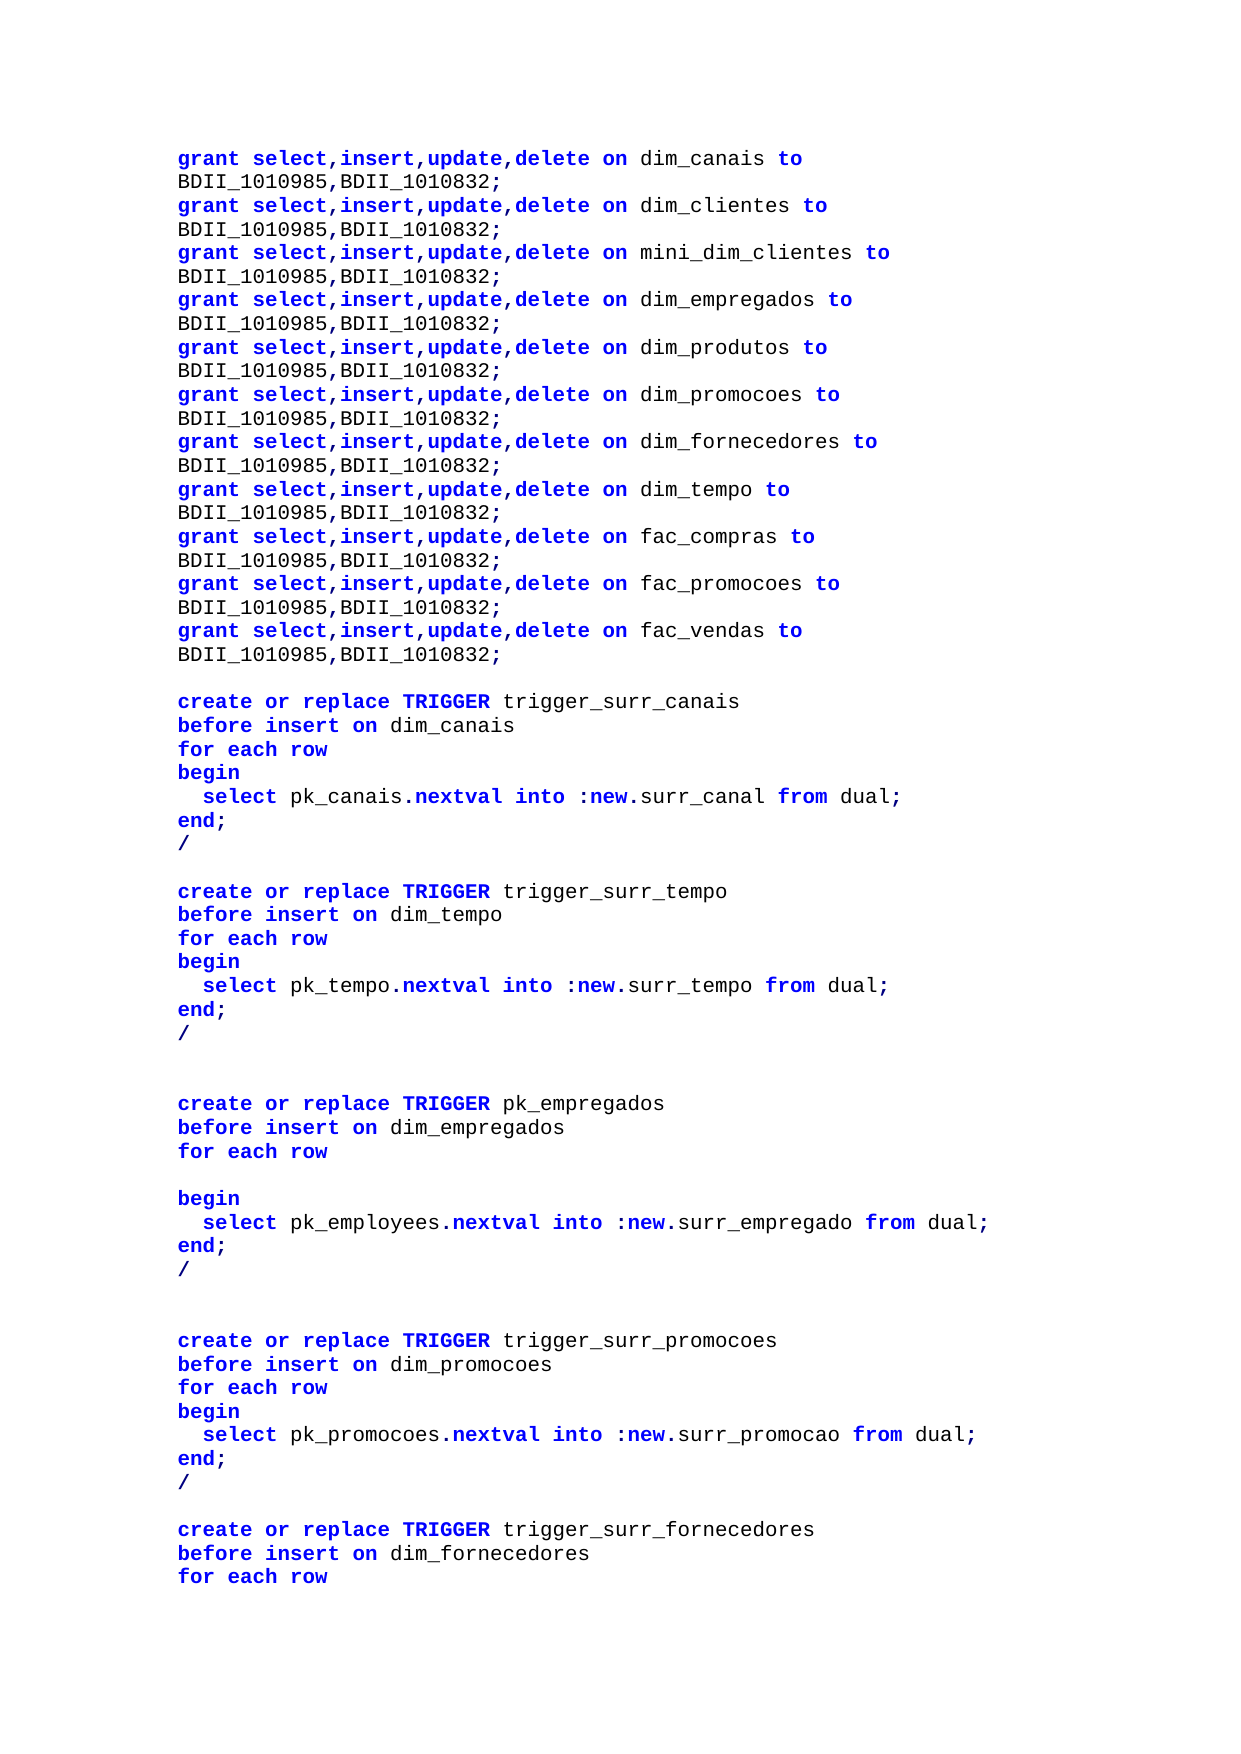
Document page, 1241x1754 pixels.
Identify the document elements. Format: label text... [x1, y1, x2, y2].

text before insert on dim_canais [177, 715, 1063, 739]
text grant select,insert,update,delete on dim_promocoes to BDII_1010985,BDII_1010832; [177, 384, 1063, 431]
text before insert on dim_fornecedores [177, 1543, 1063, 1566]
text before insert on dim_tempo [177, 904, 1063, 928]
text create or replace TRIGGER trigger_surr_promocoes [177, 1330, 1063, 1353]
text select pk_tempo.nextval into :new.surr_tempo from dual; [177, 975, 1063, 999]
text for each row [177, 1141, 1063, 1164]
text for each row [177, 928, 1063, 952]
text before insert on dim_promocoes [177, 1353, 1063, 1377]
text grant select,insert,update,delete on dim_produtos to BDII_1010985,BDII_1010832; [177, 337, 1063, 384]
text grant select,insert,update,delete on dim_tempo to BDII_1010985,BDII_1010832; [177, 479, 1063, 526]
text / [177, 1472, 1063, 1495]
text begin [177, 1401, 1063, 1424]
text before insert on dim_empregados [177, 1117, 1063, 1141]
text create or replace TRIGGER trigger_surr_fornecedores [177, 1519, 1063, 1543]
text / [177, 1022, 1063, 1046]
text select pk_canais.nextval into :new.surr_canal from dual; [177, 786, 1063, 810]
text begin [177, 762, 1063, 786]
text grant select,insert,update,delete on mini_dim_clientes to BDII_1010985,BDII_1010832; [177, 242, 1063, 289]
text / [177, 833, 1063, 857]
text grant select,insert,update,delete on dim_fornecedores to BDII_1010985,BDII_1010832; [177, 431, 1063, 479]
text select pk_employees.nextval into :new.surr_empregado from dual; [177, 1212, 1063, 1235]
text begin [177, 952, 1063, 975]
text grant select,insert,update,delete on fac_vendas to BDII_1010985,BDII_1010832; [177, 621, 1063, 668]
text grant select,insert,update,delete on dim_canais to BDII_1010985,BDII_1010832; [177, 148, 1063, 195]
text / [177, 1259, 1063, 1283]
text grant select,insert,update,delete on dim_clientes to BDII_1010985,BDII_1010832; [177, 195, 1063, 242]
text grant select,insert,update,delete on fac_compras to BDII_1010985,BDII_1010832; [177, 526, 1063, 573]
text for each row [177, 739, 1063, 762]
text grant select,insert,update,delete on dim_empregados to BDII_1010985,BDII_1010832; [177, 289, 1063, 337]
text create or replace TRIGGER pk_empregados [177, 1093, 1063, 1117]
text create or replace TRIGGER trigger_surr_tempo [177, 881, 1063, 904]
text for each row [177, 1566, 1063, 1590]
text begin [177, 1188, 1063, 1212]
text for each row [177, 1377, 1063, 1401]
text end; [177, 810, 1063, 833]
text end; [177, 999, 1063, 1022]
text end; [177, 1235, 1063, 1259]
text grant select,insert,update,delete on fac_promocoes to BDII_1010985,BDII_1010832; [177, 573, 1063, 621]
text end; [177, 1448, 1063, 1472]
text create or replace TRIGGER trigger_surr_canais [177, 691, 1063, 715]
text select pk_promocoes.nextval into :new.surr_promocao from dual; [177, 1424, 1063, 1448]
